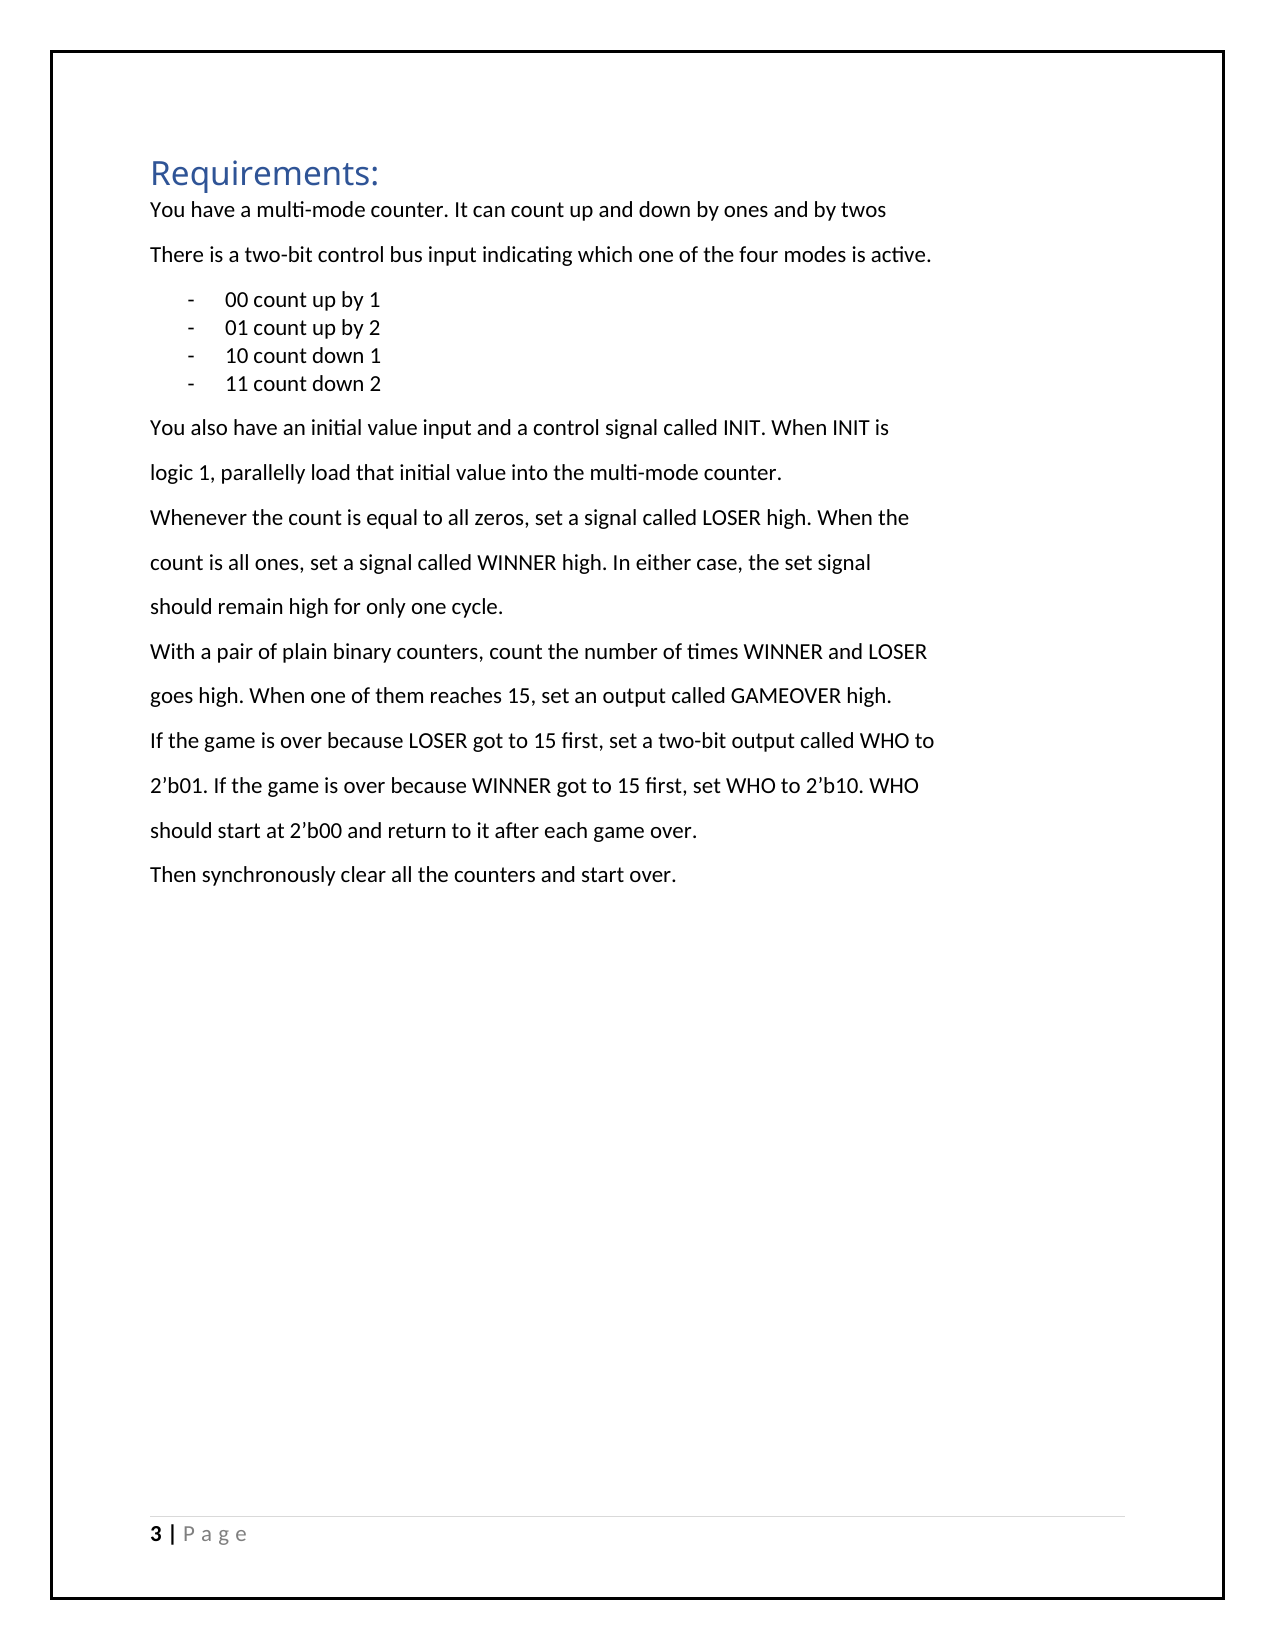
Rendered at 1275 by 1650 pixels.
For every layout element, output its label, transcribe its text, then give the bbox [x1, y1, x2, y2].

list 11 count down 2 [187, 369, 1125, 397]
text logic 1, parallelly load that initial value into the multi-mode counter. [150, 458, 1125, 486]
text Then synchronously clear all the counters and start over. [150, 860, 1125, 888]
list 10 count down 1 [187, 341, 1125, 369]
text There is a two-bit control bus input indicating which one of the four modes is active. [150, 240, 1125, 268]
text count is all ones, set a signal called WINNER high. In either case, the set signal [150, 548, 1125, 576]
text goes high. When one of them reaches 15, set an output called GAMEOVER high. [150, 682, 1125, 710]
text should remain high for only one cycle. [150, 592, 1125, 620]
text 2’b01. If the game is over because WINNER got to 15 first, set WHO to 2’b10. WHO [150, 771, 1125, 799]
subtitle Requirements: [150, 150, 1125, 195]
list 01 count up by 2 [187, 313, 1125, 341]
text If the game is over because LOSER got to 15 first, set a two-bit output called WHO to [150, 726, 1125, 754]
text should start at 2’b00 and return to it after each game over. [150, 816, 1125, 844]
text You also have an initial value input and a control signal called INIT. When INIT is [150, 413, 1125, 442]
list 00 count up by 1 [187, 285, 1125, 313]
text With a pair of plain binary counters, count the number of times WINNER and LOSER [150, 637, 1125, 665]
text Whenever the count is equal to all zeros, set a signal called LOSER high. When the [150, 503, 1125, 531]
text You have a multi-mode counter. It can count up and down by ones and by twos [150, 195, 1125, 223]
